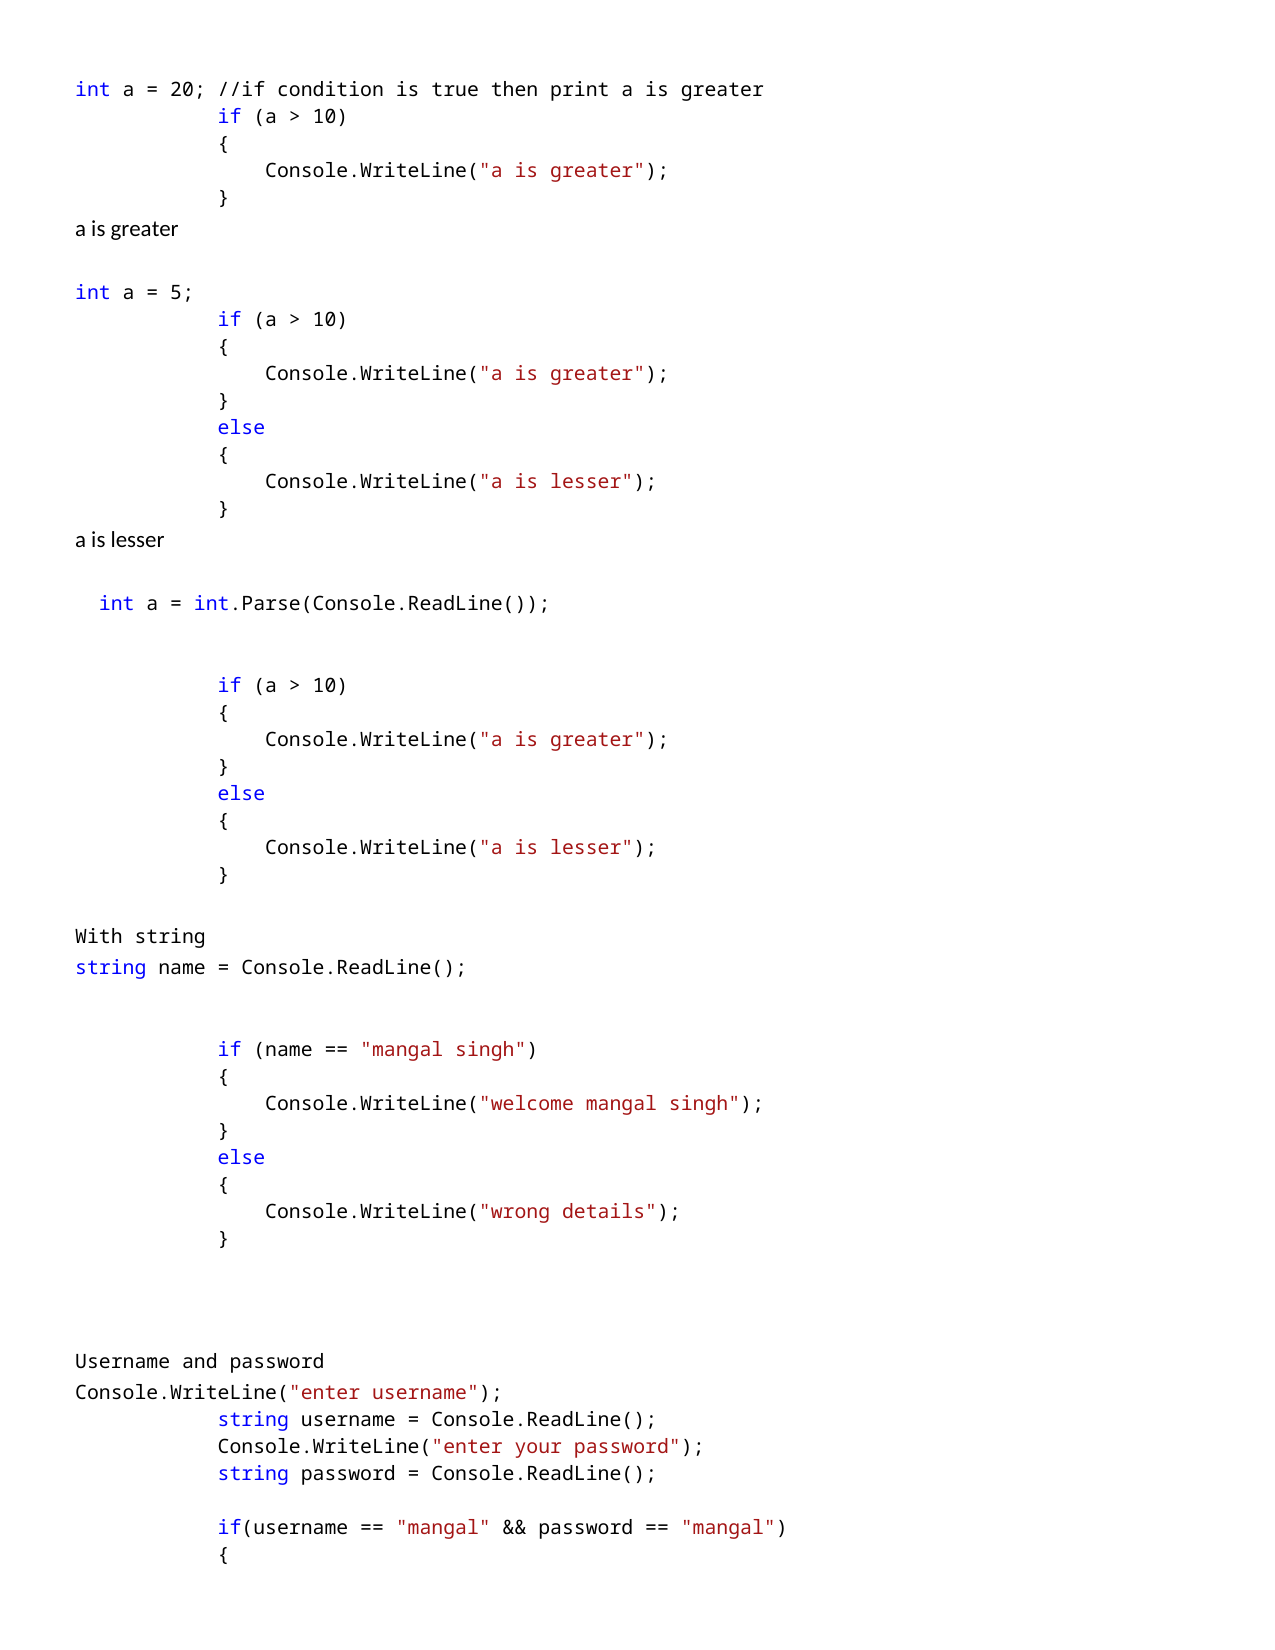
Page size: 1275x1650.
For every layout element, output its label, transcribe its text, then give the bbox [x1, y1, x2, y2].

text { [75, 1062, 1200, 1089]
text if (a > 10) [75, 671, 1200, 698]
text Console.WriteLine("a is greater"); [75, 725, 1200, 752]
text string name = Console.ReadLine(); [75, 953, 1200, 980]
text else [75, 413, 1200, 440]
text string username = Console.ReadLine(); [75, 1406, 1200, 1432]
text With string [75, 922, 1200, 949]
text int a = 20; //if condition is true then print a is greater [75, 75, 1200, 102]
text { [75, 806, 1200, 833]
text } [75, 183, 1200, 210]
text Console.WriteLine("a is greater"); [75, 359, 1200, 386]
text int a = 5; [75, 278, 1200, 305]
text if(username == "mangal" && password == "mangal") [75, 1513, 1200, 1540]
text if (a > 10) [75, 102, 1200, 129]
text Console.WriteLine("a is greater"); [75, 156, 1200, 183]
text } [75, 1116, 1200, 1143]
text Username and password [75, 1348, 1200, 1374]
text Console.WriteLine("a is lesser"); [75, 467, 1200, 494]
text } [75, 752, 1200, 779]
text else [75, 1143, 1200, 1170]
text Console.WriteLine("a is lesser"); [75, 833, 1200, 860]
text int a = int.Parse(Console.ReadLine()); [75, 589, 1200, 616]
text } [75, 494, 1200, 521]
text Console.WriteLine("wrong details"); [75, 1197, 1200, 1224]
text string password = Console.ReadLine(); [75, 1459, 1200, 1486]
text if (a > 10) [75, 305, 1200, 332]
text else [75, 779, 1200, 806]
text { [75, 129, 1200, 156]
text Console.WriteLine("welcome mangal singh"); [75, 1089, 1200, 1116]
text { [75, 1170, 1200, 1197]
text { [75, 440, 1200, 467]
text } [75, 860, 1200, 887]
text } [75, 1224, 1200, 1251]
text } [75, 386, 1200, 413]
text { [75, 698, 1200, 725]
text Console.WriteLine("enter username"); [75, 1378, 1200, 1406]
text if (name == "mangal singh") [75, 1035, 1200, 1062]
text { [75, 332, 1200, 359]
text { [75, 1540, 1200, 1567]
text a is lesser [75, 525, 1200, 553]
text Console.WriteLine("enter your password"); [75, 1432, 1200, 1459]
text a is greater [75, 214, 1200, 242]
